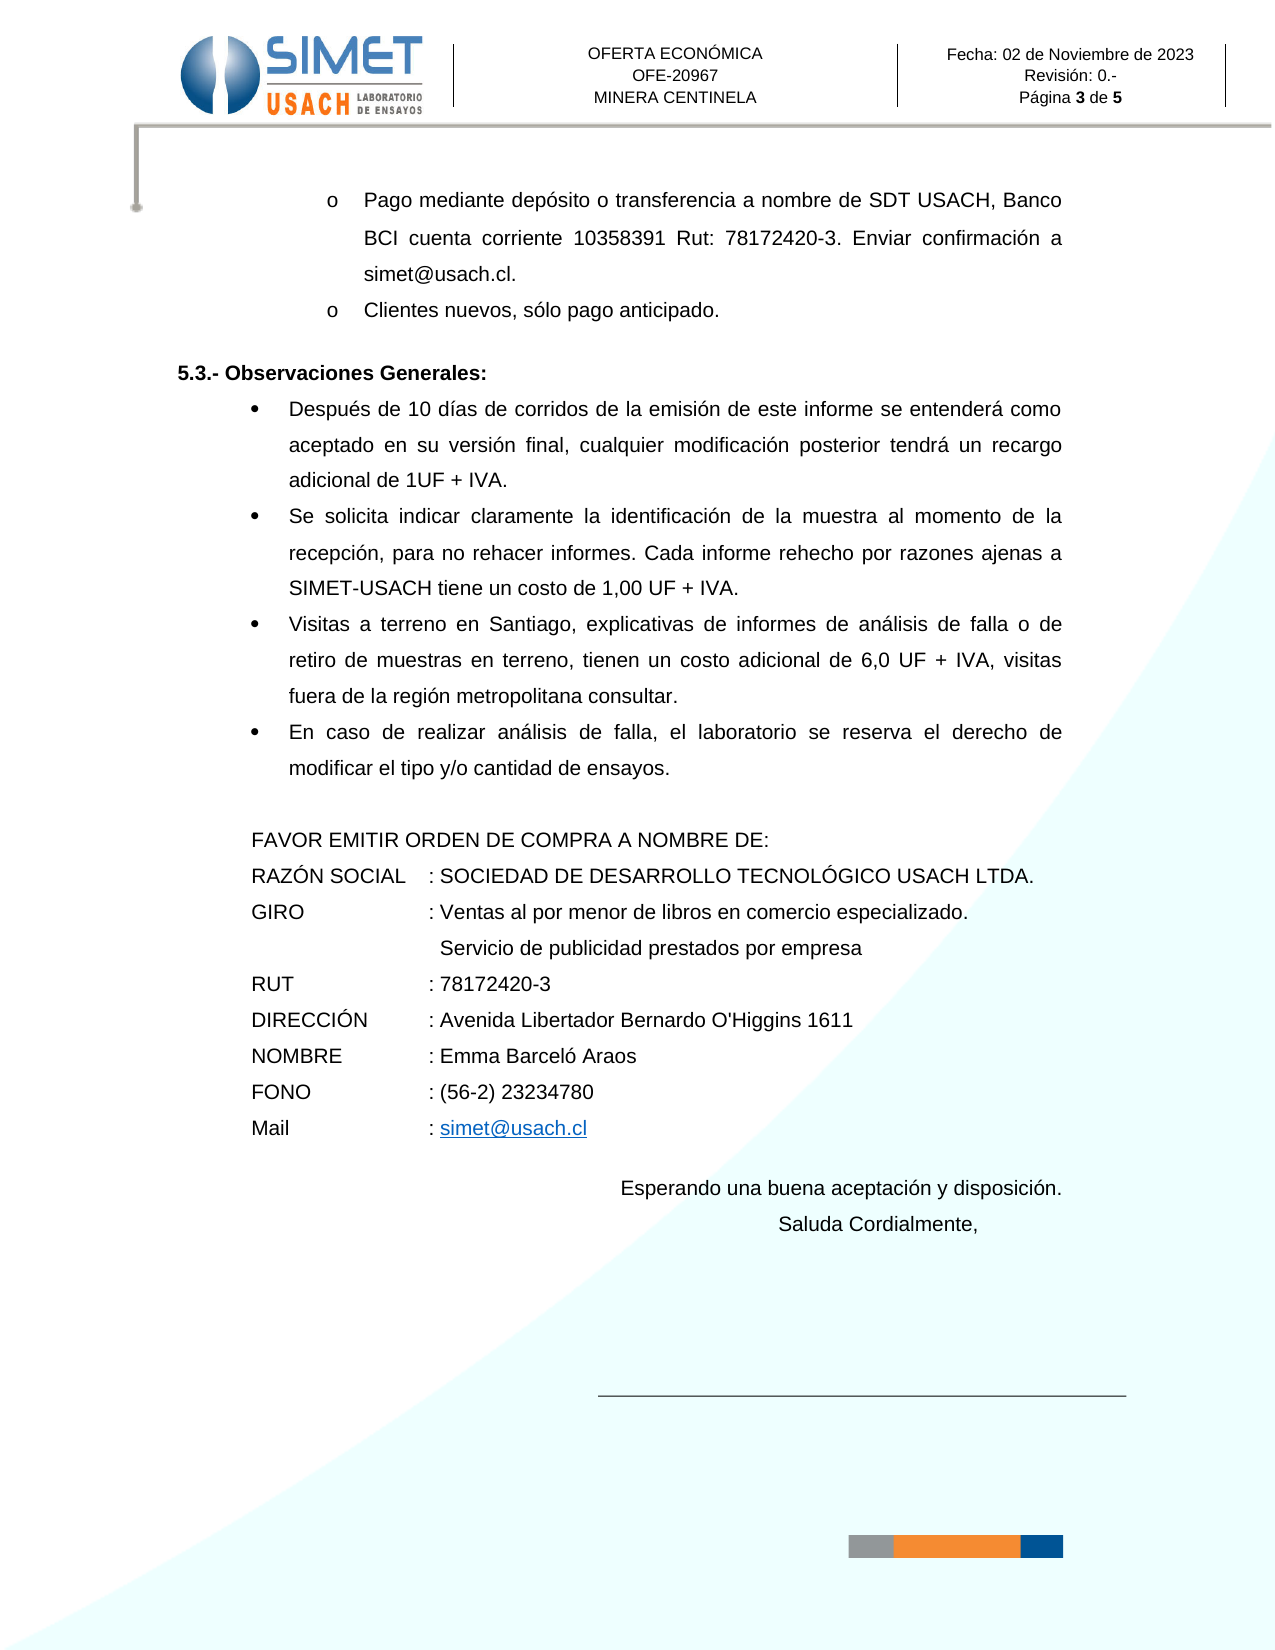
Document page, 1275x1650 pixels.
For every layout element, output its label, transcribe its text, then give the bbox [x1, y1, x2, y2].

text FAVOR EMITIR ORDEN DE COMPRA A NOMBRE DE: [177, 828, 1063, 852]
list En caso de realizar análisis de falla, el laboratorio se reserva el derecho de modificar el tipo y/o cantidad de ensayos. [251, 720, 1063, 780]
text Mail : simet@usach.cl [251, 1116, 1063, 1139]
list Después de 10 días de corridos de la emisión de este informe se entenderá como aceptado en su versión final, cualquier modificación posterior tendrá un recargo adicional de 1UF + IVA. [251, 396, 1063, 492]
list Clientes nuevos, sólo pago anticipado. [326, 298, 1063, 323]
text RAZÓN SOCIAL : SOCIEDAD DE DESARROLLO TECNOLÓGICO USACH LTDA. GIRO : Ventas al por menor de libros en comercio especializado. [251, 864, 1063, 924]
text DIRECCIÓN : Avenida Libertador Bernardo O'Higgins 1611 [251, 1008, 1063, 1032]
text RUT : 78172420-3 [251, 972, 1063, 996]
picture [126, 22, 1272, 219]
text 5.3.- Observaciones Generales: [177, 360, 1063, 384]
text FONO : (56-2) 23234780 [251, 1079, 1063, 1103]
text Esperando una buena aceptación y disposición. [177, 1175, 1063, 1199]
list Se solicita indicar claramente la identificación de la muestra al momento de la recepción, para no rehacer informes. Cada informe rehecho por razones ajenas a SIMET-USACH tiene un costo de 1,00 UF + IVA. [251, 504, 1063, 600]
text NOMBRE : Emma Barceló Araos [251, 1044, 1063, 1068]
list Pago mediante depósito o transferencia a nombre de SDT USACH, Banco BCI cuenta corriente 10358391 Rut: 78172420-3. Enviar confirmación a simet@usach.cl. [326, 188, 1063, 286]
text Saluda Cordialmente, [620, 1211, 1063, 1235]
list Visitas a terreno en Santiago, explicativas de informes de análisis de falla o de retiro de muestras en terreno, tienen un costo adicional de 6,0 UF + IVA, visitas fuera de la región metropolitana consultar. [251, 612, 1063, 708]
text Servicio de publicidad prestados por empresa [251, 936, 1063, 960]
